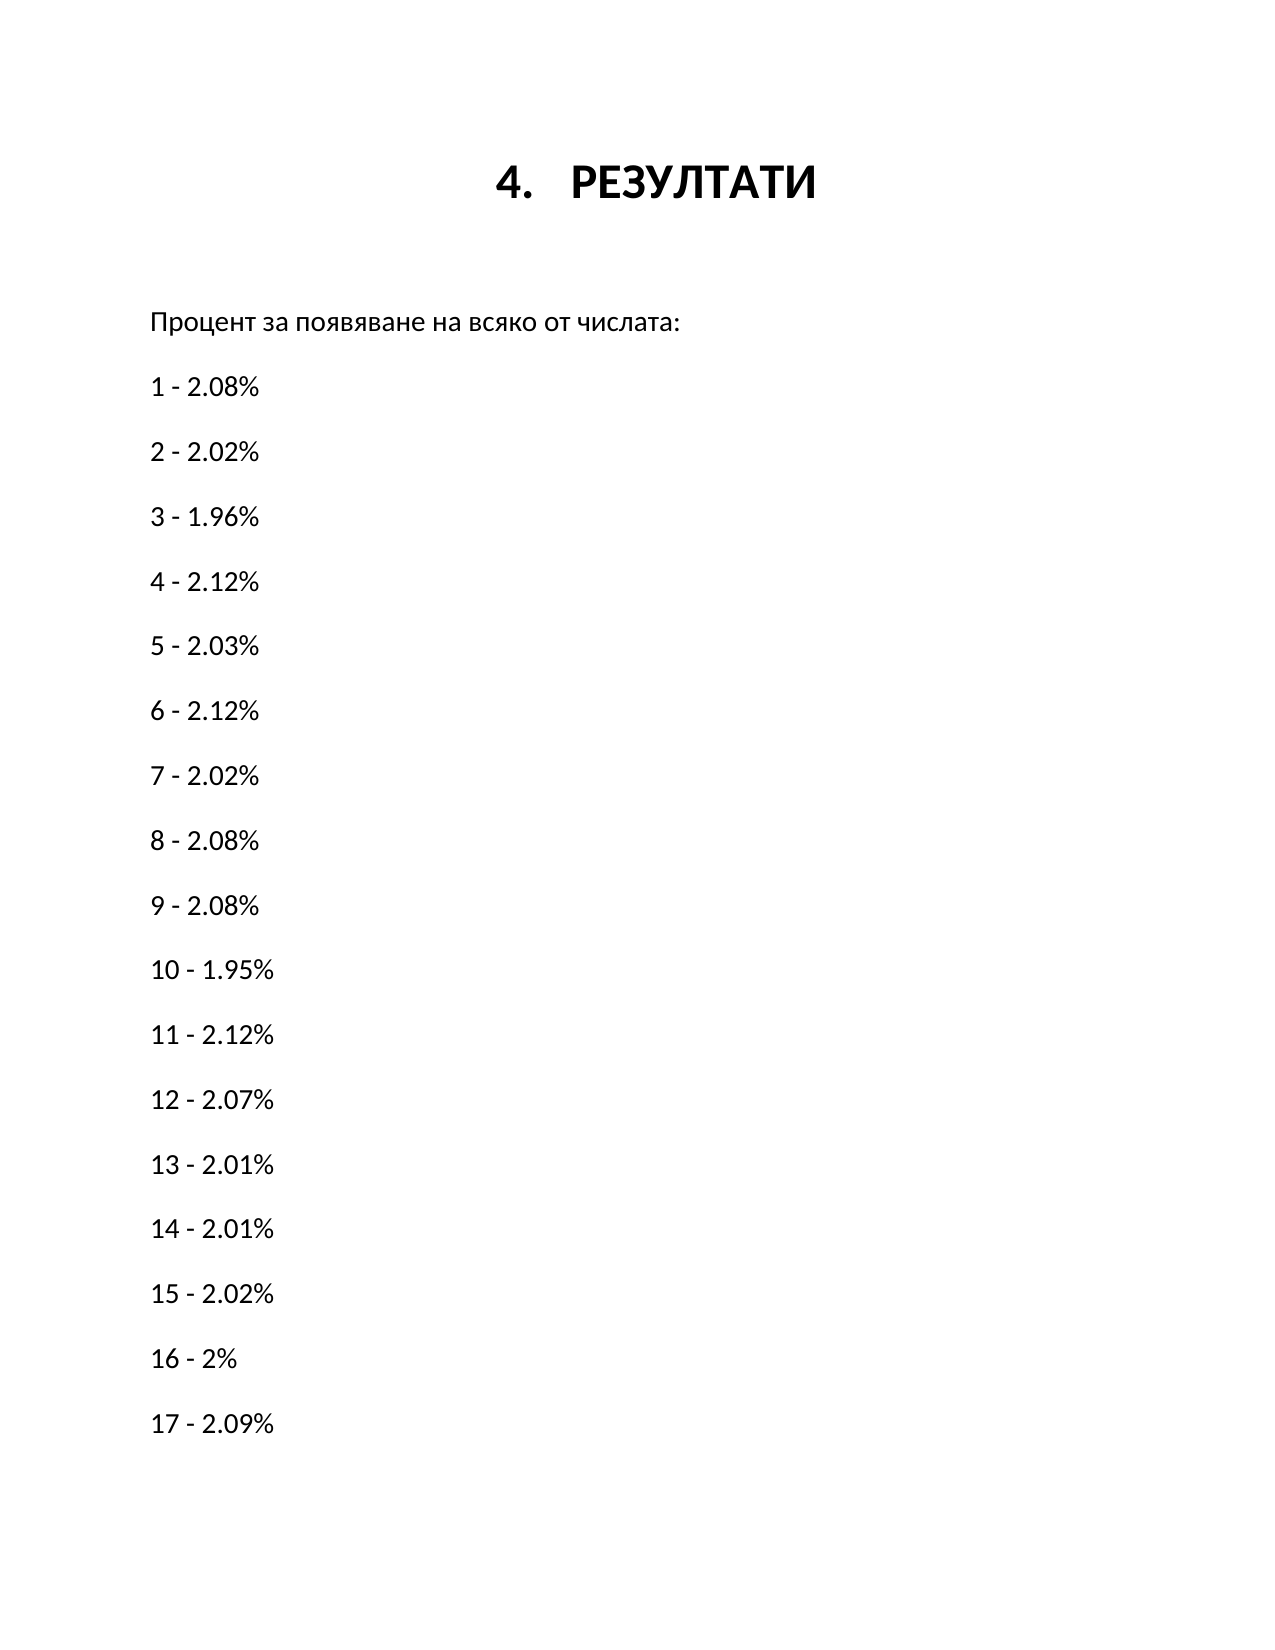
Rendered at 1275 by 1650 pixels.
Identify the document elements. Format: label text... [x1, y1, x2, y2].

text 7 - 2.02% [150, 757, 1125, 793]
text 12 - 2.07% [150, 1081, 1125, 1117]
text 14 - 2.01% [150, 1211, 1125, 1246]
text 1 - 2.08% [150, 368, 1125, 404]
text 10 - 1.95% [150, 951, 1125, 987]
text 8 - 2.08% [150, 822, 1125, 857]
text 13 - 2.01% [150, 1146, 1125, 1181]
text 9 - 2.08% [150, 887, 1125, 922]
text 15 - 2.02% [150, 1275, 1125, 1311]
text 11 - 2.12% [150, 1016, 1125, 1052]
text 16 - 2% [150, 1340, 1125, 1376]
text 17 - 2.09% [150, 1405, 1125, 1441]
list РЕЗУЛТАТИ [187, 150, 1125, 211]
text 6 - 2.12% [150, 692, 1125, 728]
text 3 - 1.96% [150, 498, 1125, 533]
text 2 - 2.02% [150, 433, 1125, 469]
text Процент за появяване на всяко от числата: [150, 303, 1125, 339]
text 5 - 2.03% [150, 627, 1125, 663]
text 4 - 2.12% [150, 563, 1125, 598]
